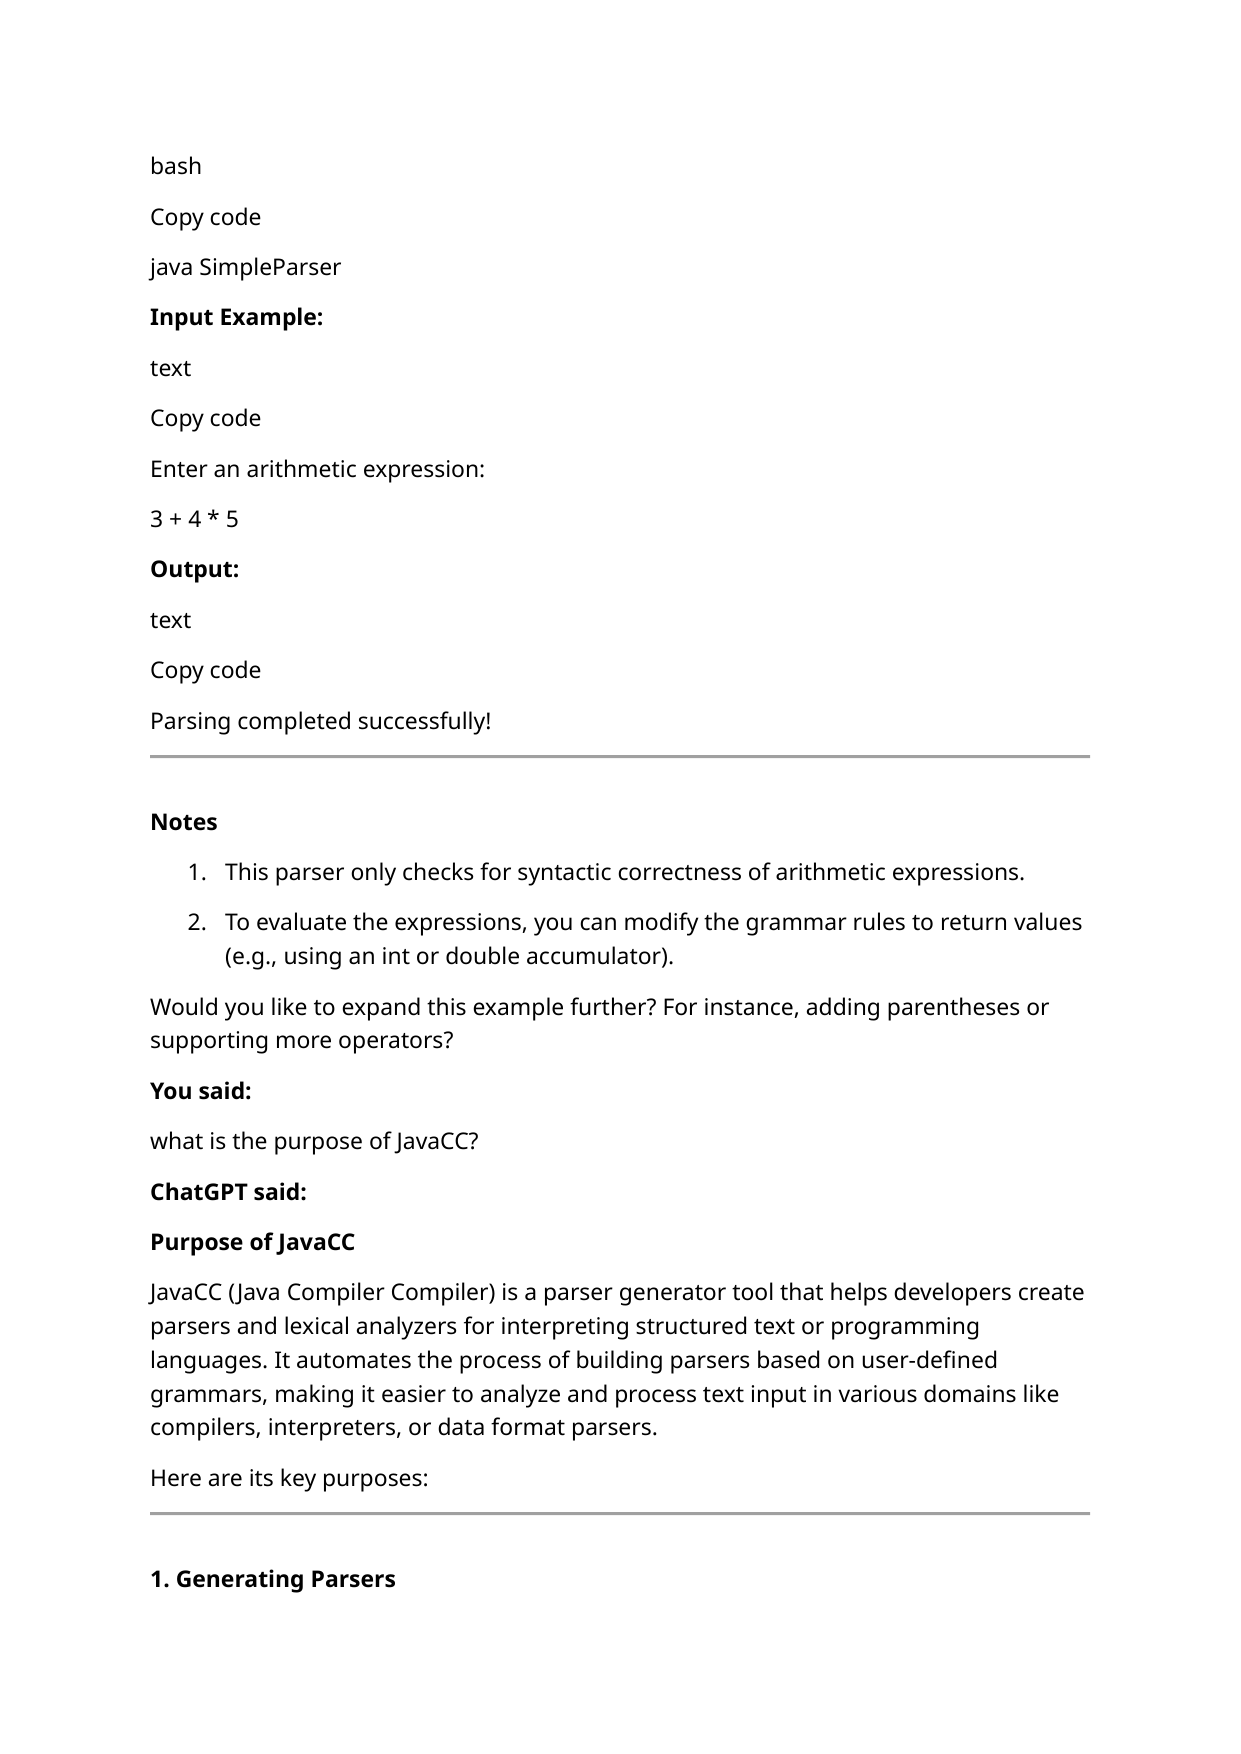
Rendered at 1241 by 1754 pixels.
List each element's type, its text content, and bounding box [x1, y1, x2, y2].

text Copy code [150, 200, 1090, 232]
text Copy code [150, 654, 1090, 685]
text Purpose of JavaCC [150, 1226, 1090, 1257]
list This parser only checks for syntactic correctness of arithmetic expressions. [187, 856, 1090, 887]
text Copy code [150, 402, 1090, 433]
text what is the purpose of JavaCC? [150, 1125, 1090, 1156]
text text [150, 604, 1090, 635]
text Parsing completed successfully! [150, 704, 1090, 736]
list To evaluate the expressions, you can modify the grammar rules to return values (e.g., using an int or double accumulator). [187, 906, 1090, 971]
text Enter an arithmetic expression: [150, 452, 1090, 484]
text JavaCC (Java Compiler Compiler) is a parser generator tool that helps developers create parsers and lexical analyzers for interpreting structured text or programming languages. It automates the process of building parsers based on user-defined grammars, making it easier to analyze and process text input in various domains like compilers, interpreters, or data format parsers. [150, 1276, 1090, 1442]
text ChatGPT said: [150, 1175, 1090, 1207]
text Would you like to expand this example further? For instance, adding parentheses or supporting more operators? [150, 990, 1090, 1055]
text Input Example: [150, 301, 1090, 332]
text java SimpleParser [150, 251, 1090, 282]
text Here are its key purposes: [150, 1462, 1090, 1493]
text 1. Generating Parsers [150, 1562, 1090, 1594]
text Output: [150, 553, 1090, 584]
text 3 + 4 * 5 [150, 503, 1090, 534]
text bash [150, 150, 1090, 181]
text You said: [150, 1074, 1090, 1106]
text text [150, 352, 1090, 383]
text Notes [150, 805, 1090, 837]
